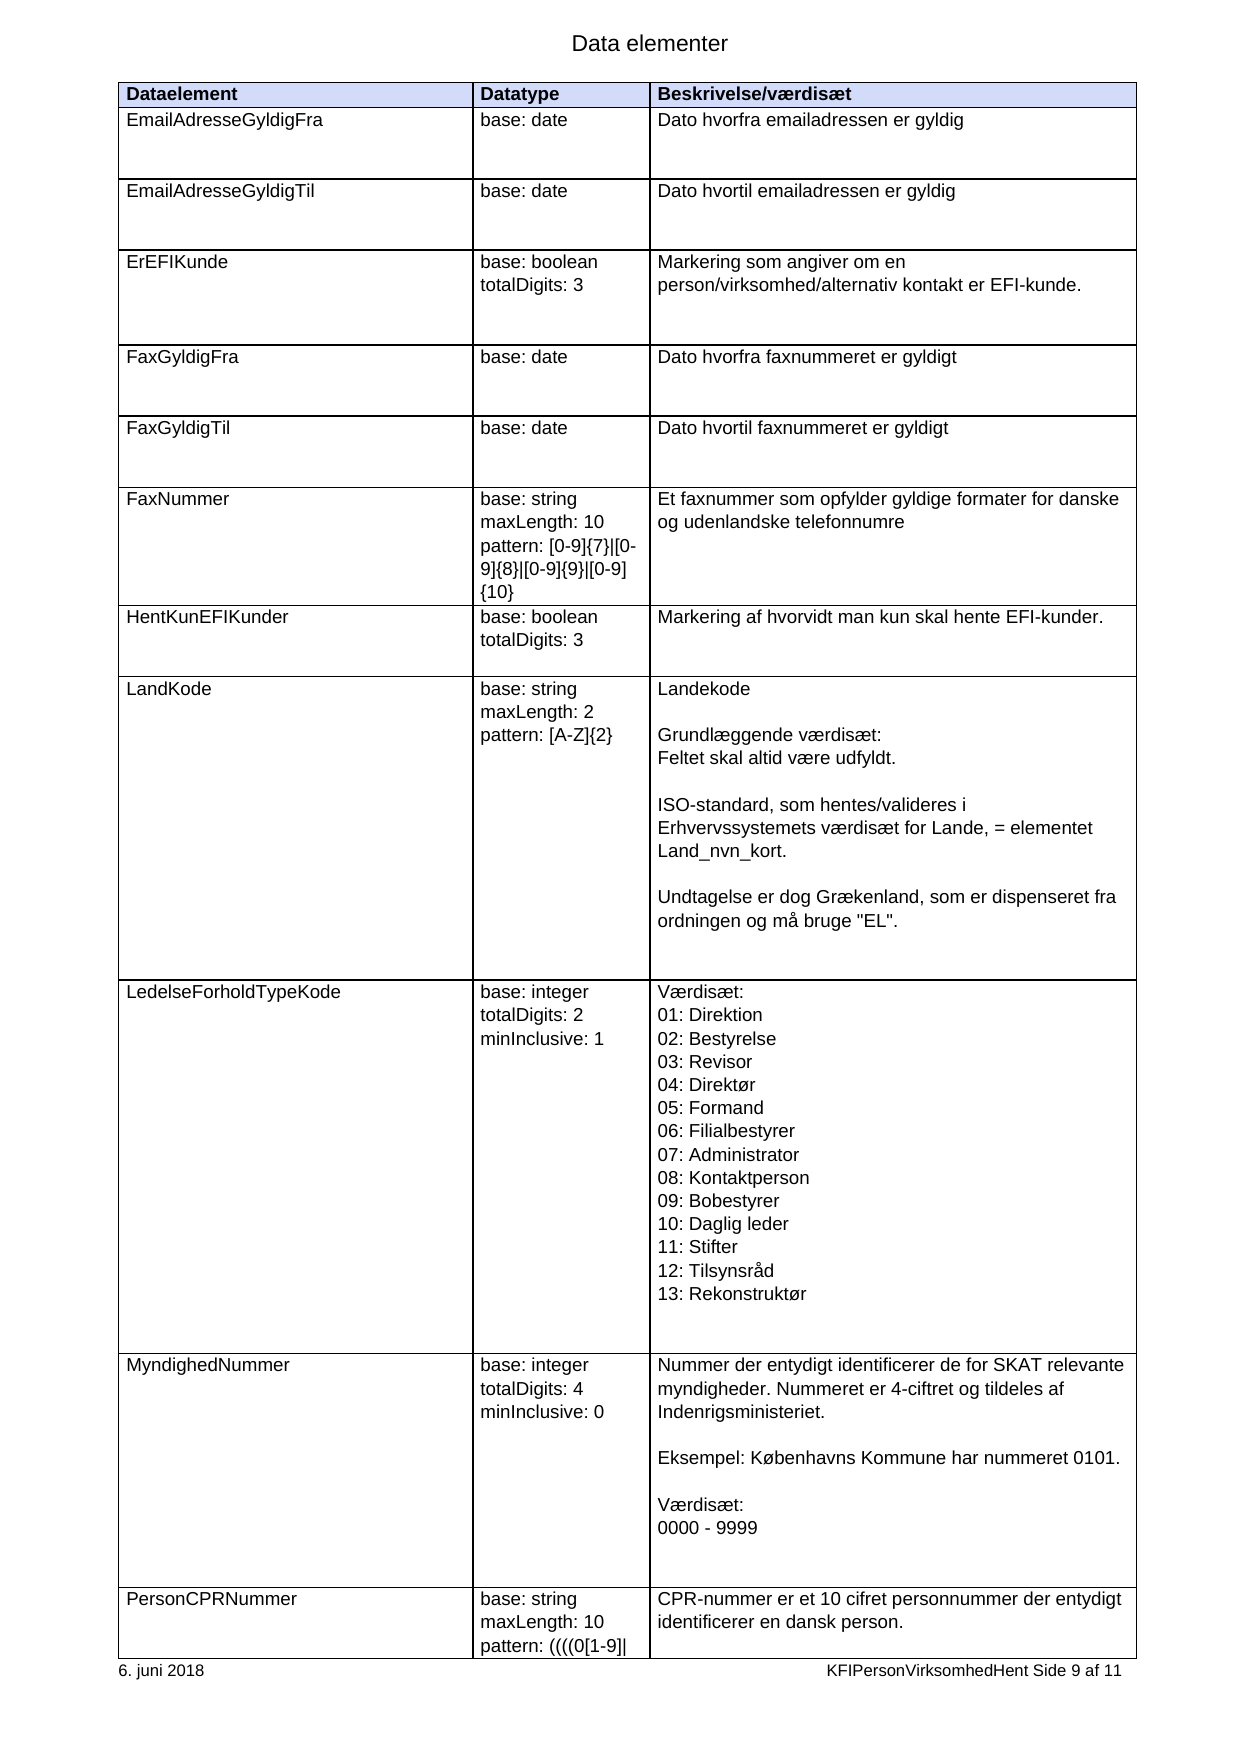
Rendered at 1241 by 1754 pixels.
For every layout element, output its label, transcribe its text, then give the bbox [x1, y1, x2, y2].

table_cell Markering som angiver om en person/virksomhed/alternativ kontakt er EFI-kunde. [651, 251, 1136, 344]
table_cell base: string maxLength: 10 pattern: [0-9]{7}|[0-9]{8}|[0-9]{9}|[0-9]{10} [474, 488, 649, 604]
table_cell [651, 1588, 1136, 1658]
table_cell Dato hvorfra emailadressen er gyldig [651, 108, 1136, 178]
table_cell FaxGyldigFra [119, 346, 472, 415]
table_cell base: boolean totalDigits: 3 [474, 606, 649, 676]
table_cell Dato hvortil emailadressen er gyldig [651, 180, 1136, 249]
table_cell base: integer totalDigits: 2 minInclusive: 1 [474, 981, 649, 1352]
table_cell PersonCPRNummer [119, 1588, 472, 1658]
table_cell Nummer der entydigt identificerer de for SKAT relevante myndigheder. Nummeret er 4-ciftret og tildeles af Indenrigsministeriet. Eksempel: Københavns Kommune har nummeret 0101. Værdisæt: 0000 - 9999 [651, 1354, 1136, 1586]
table_cell base: date [474, 417, 649, 486]
table_cell HentKunEFIKunder [119, 606, 472, 676]
table_cell base: date [474, 346, 649, 415]
table_cell Et faxnummer som opfylder gyldige formater for danske og udenlandske telefonnumre [651, 488, 1136, 604]
table_cell ErEFIKunde [119, 251, 472, 344]
table_cell FaxNummer [119, 488, 472, 604]
table_cell Dato hvortil faxnummeret er gyldigt [651, 417, 1136, 486]
table_cell Landekode Grundlæggende værdisæt: Feltet skal altid være udfyldt. ISO-standard, som hentes/valideres i Erhvervssystemets værdisæt for Lande, = elementet Land_nvn_kort. Undtagelse er dog Grækenland, som er dispenseret fra ordningen og må bruge "EL". [651, 677, 1136, 979]
table_cell EmailAdresseGyldigFra [119, 108, 472, 178]
table_cell FaxGyldigTil [119, 417, 472, 486]
table_cell base: boolean totalDigits: 3 [474, 251, 649, 344]
table_cell LedelseForholdTypeKode [119, 981, 472, 1352]
table_cell base: date [474, 108, 649, 178]
table_cell Værdisæt: 01: Direktion 02: Bestyrelse 03: Revisor 04: Direktør 05: Formand 06: Filialbestyrer 07: Administrator 08: Kontaktperson 09: Bobestyrer 10: Daglig leder 11: Stifter 12: Tilsynsråd 13: Rekonstruktør [651, 981, 1136, 1352]
table_header Beskrivelse/værdisæt [651, 83, 1136, 107]
table_cell LandKode [119, 677, 472, 979]
table_header Dataelement [119, 83, 472, 107]
table_cell Dato hvorfra faxnummeret er gyldigt [651, 346, 1136, 415]
table_cell base: date [474, 180, 649, 249]
table_cell MyndighedNummer [119, 1354, 472, 1586]
table_cell EmailAdresseGyldigTil [119, 180, 472, 249]
table_cell base: string maxLength: 2 pattern: [A-Z]{2} [474, 677, 649, 979]
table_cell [474, 1588, 649, 1658]
table_header Datatype [474, 83, 649, 107]
table_cell Markering af hvorvidt man kun skal hente EFI-kunder. [651, 606, 1136, 676]
table_cell base: integer totalDigits: 4 minInclusive: 0 [474, 1354, 649, 1586]
